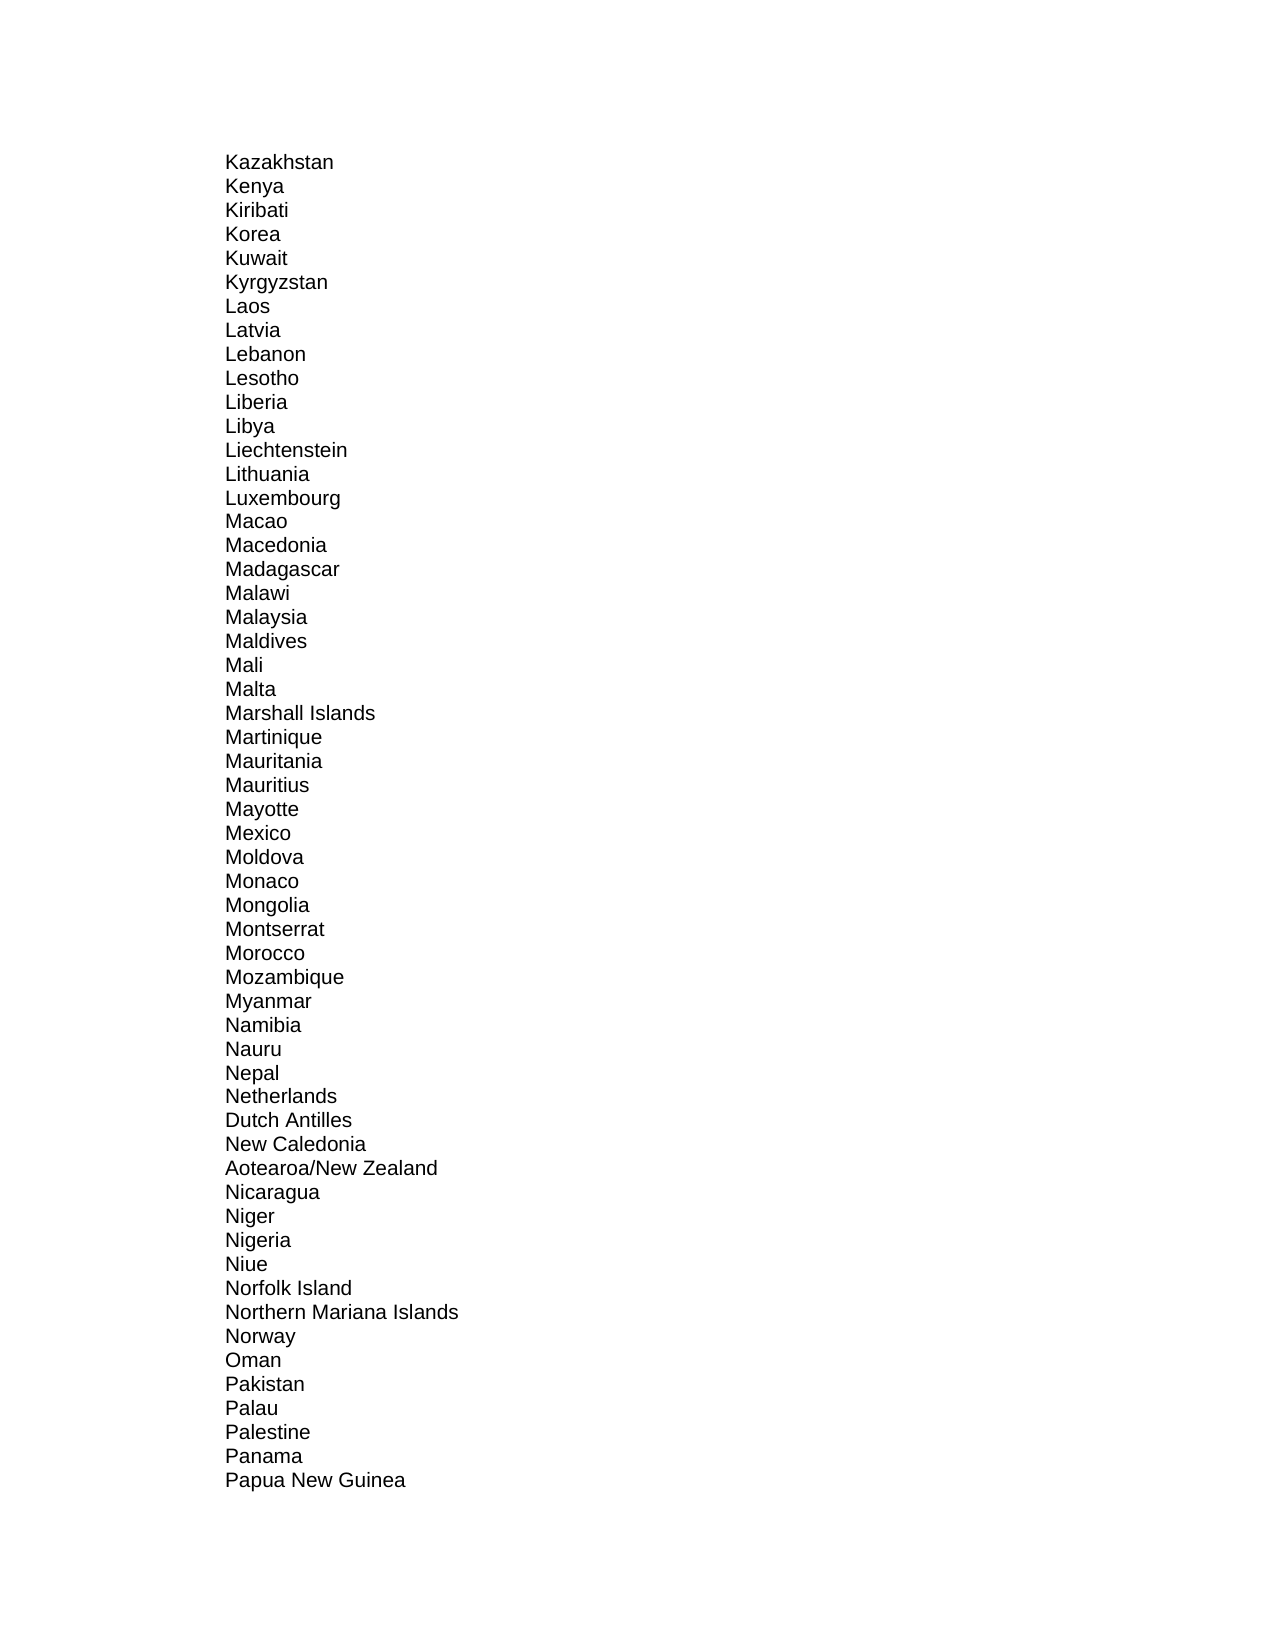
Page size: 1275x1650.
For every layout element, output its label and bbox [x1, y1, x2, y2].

text [225, 150, 1087, 1492]
